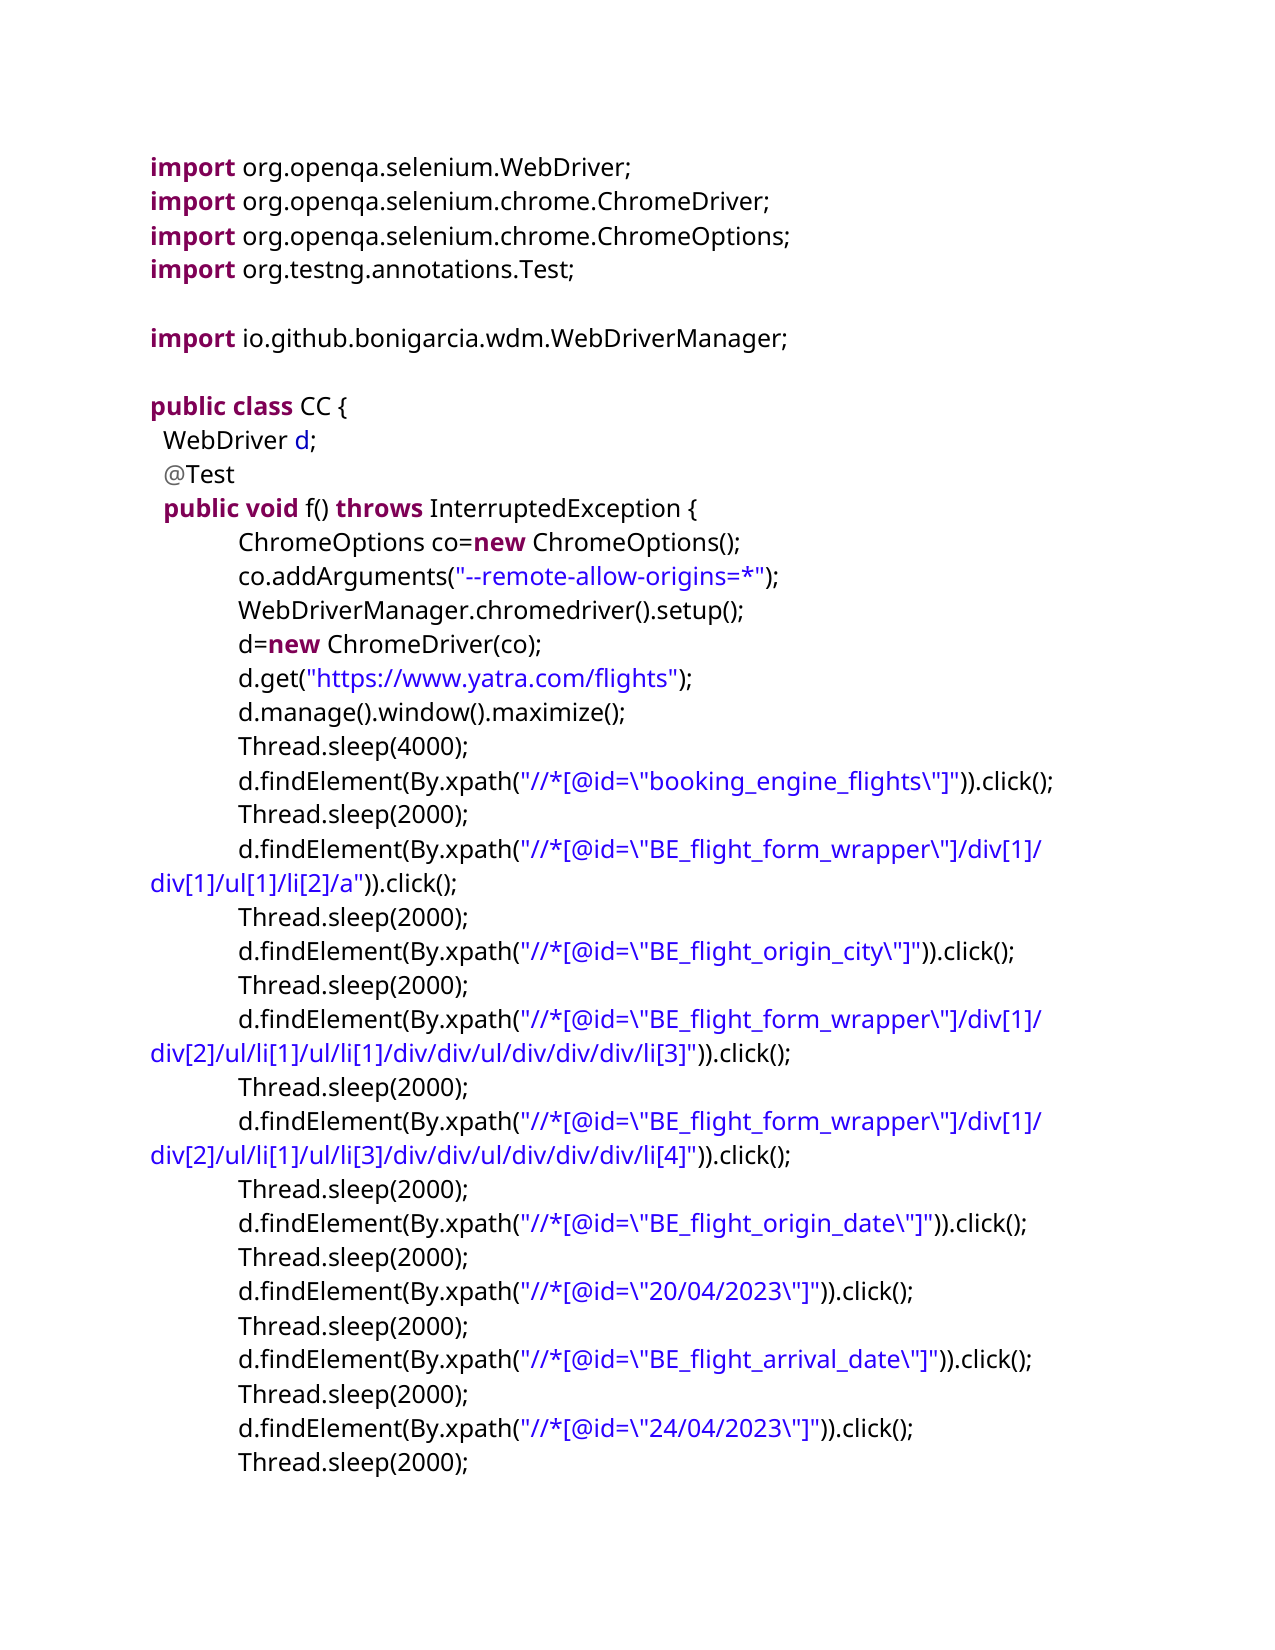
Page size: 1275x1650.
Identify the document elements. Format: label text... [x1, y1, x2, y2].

text WebDriverManager.chromedriver().setup(); [150, 593, 1125, 627]
text d.findElement(By.xpath("//*[@id=\"20/04/2023\"]")).click(); [150, 1274, 1125, 1308]
text d.findElement(By.xpath("//*[@id=\"24/04/2023\"]")).click(); [150, 1410, 1125, 1444]
text import io.github.bonigarcia.wdm.WebDriverManager; [150, 320, 1125, 354]
text d.findElement(By.xpath("//*[@id=\"BE_flight_form_wrapper\"]/div[1]/div[2]/ul/li[1]/ul/li[3]/div/div/ul/div/div/div/li[4]")).click(); [150, 1104, 1125, 1172]
text co.addArguments("--remote-allow-origins=*"); [150, 559, 1125, 593]
text d.findElement(By.xpath("//*[@id=\"BE_flight_form_wrapper\"]/div[1]/div[1]/ul[1]/li[2]/a")).click(); [150, 831, 1125, 899]
text Thread.sleep(4000); [150, 729, 1125, 763]
text @Test [150, 457, 1125, 491]
text d.findElement(By.xpath("//*[@id=\"BE_flight_arrival_date\"]")).click(); [150, 1342, 1125, 1376]
text d=new ChromeDriver(co); [150, 627, 1125, 661]
text Thread.sleep(2000); [150, 797, 1125, 831]
text Thread.sleep(2000); [150, 1070, 1125, 1104]
text d.get("https://www.yatra.com/flights"); [150, 661, 1125, 695]
text d.findElement(By.xpath("//*[@id=\"BE_flight_origin_date\"]")).click(); [150, 1206, 1125, 1240]
text d.findElement(By.xpath("//*[@id=\"BE_flight_origin_city\"]")).click(); [150, 933, 1125, 967]
text import org.testng.annotations.Test; [150, 252, 1125, 286]
text Thread.sleep(2000); [150, 1172, 1125, 1206]
text d.findElement(By.xpath("//*[@id=\"booking_engine_flights\"]")).click(); [150, 763, 1125, 797]
text d.findElement(By.xpath("//*[@id=\"BE_flight_form_wrapper\"]/div[1]/div[2]/ul/li[1]/ul/li[1]/div/div/ul/div/div/div/li[3]")).click(); [150, 1002, 1125, 1070]
text Thread.sleep(2000); [150, 1376, 1125, 1410]
text import org.openqa.selenium.WebDriver; [150, 150, 1125, 184]
text public class CC { [150, 388, 1125, 422]
text Thread.sleep(2000); [150, 1240, 1125, 1274]
text Thread.sleep(2000); [150, 899, 1125, 933]
text import org.openqa.selenium.chrome.ChromeOptions; [150, 218, 1125, 252]
text public void f() throws InterruptedException { [150, 491, 1125, 525]
text Thread.sleep(2000); [150, 1444, 1125, 1478]
text Thread.sleep(2000); [150, 967, 1125, 1002]
text d.manage().window().maximize(); [150, 695, 1125, 729]
text WebDriver d; [150, 422, 1125, 457]
text ChromeOptions co=new ChromeOptions(); [150, 525, 1125, 559]
text Thread.sleep(2000); [150, 1308, 1125, 1342]
text import org.openqa.selenium.chrome.ChromeDriver; [150, 184, 1125, 218]
